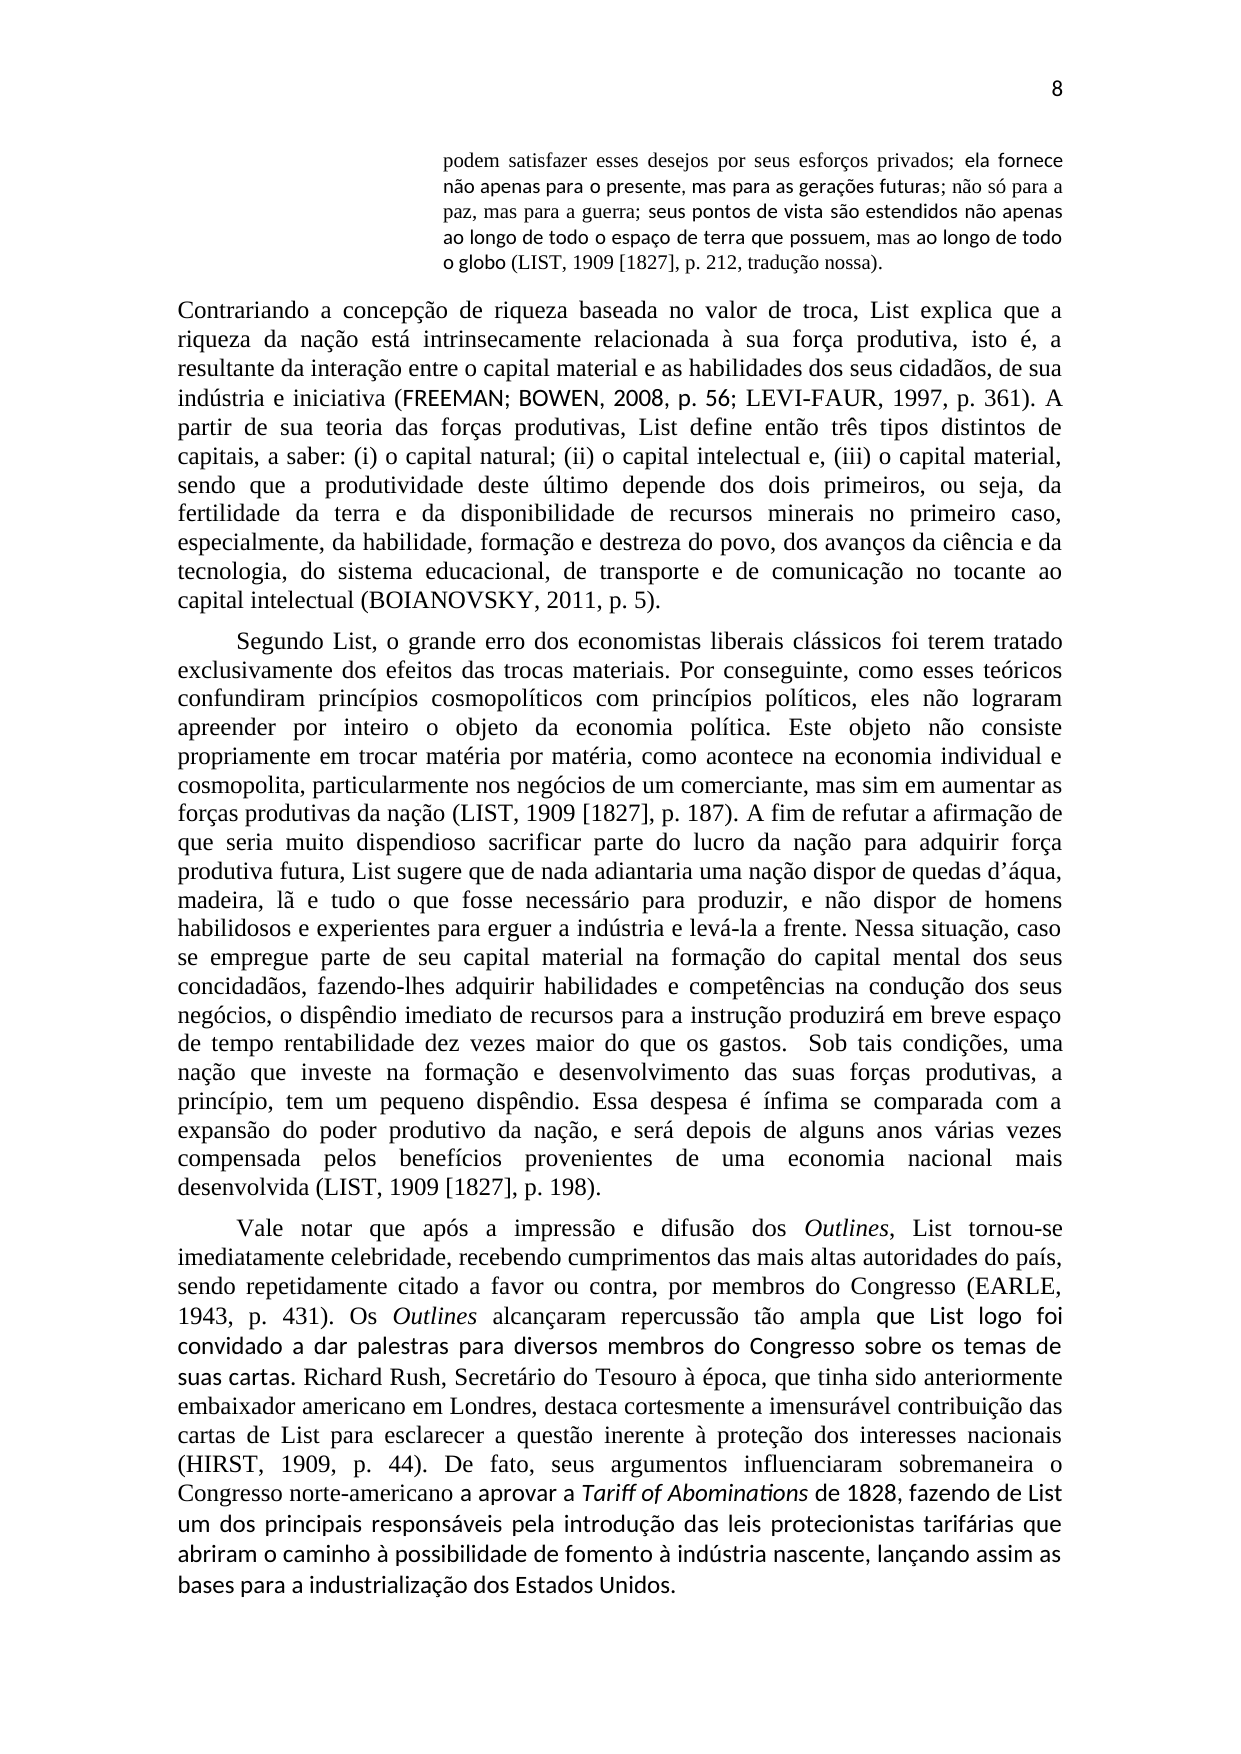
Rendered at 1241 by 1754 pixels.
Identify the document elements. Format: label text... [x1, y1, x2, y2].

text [443, 148, 1063, 275]
text Contrariando a concepção de riqueza baseada no valor de troca, List explica que a riqueza da nação está intrinsecamente relacionada à sua força produtiva, isto é, a resultante da interação entre o capital material e as habilidades dos seus cidadãos, de sua indústria e iniciativa (FREEMAN; BOWEN, 2008, p. 56; LEVI-FAUR, 1997, p. 361). A partir de sua teoria das forças produtivas, List define então três tipos distintos de capitais, a saber: (i) o capital natural; (ii) o capital intelectual e, (iii) o capital material, sendo que a produtividade deste último depende dos dois primeiros, ou seja, da fertilidade da terra e da disponibilidade de recursos minerais no primeiro caso, especialmente, da habilidade, formação e destreza do povo, dos avanços da ciência e da tecnologia, do sistema educacional, de transporte e de comunicação no tocante ao capital intelectual (BOIANOVSKY, 2011, p. 5). [177, 296, 1063, 613]
text Vale notar que após a impressão e difusão dos Outlines, List tornou-se imediatamente celebridade, recebendo cumprimentos das mais altas autoridades do país, sendo repetidamente citado a favor ou contra, por membros do Congresso (EARLE, 1943, p. 431). Os Outlines alcançaram repercussão tão ampla que List logo foi convidado a dar palestras para diversos membros do Congresso sobre os temas de suas cartas. Richard Rush, Secretário do Tesouro à época, que tinha sido anteriormente embaixador americano em Londres, destaca cortesmente a imensurável contribuição das cartas de List para esclarecer a questão inerente à proteção dos interesses nacionais (HIRST, 1909, p. 44). De fato, seus argumentos influenciaram sobremaneira o Congresso norte-americano a aprovar a Tariff of Abominations de 1828, fazendo de List um dos principais responsáveis pela introdução das leis protecionistas tarifárias que abriram o caminho à possibilidade de fomento à indústria nascente, lançando assim as bases para a industrialização dos Estados Unidos. [177, 1213, 1063, 1600]
text Segundo List, o grande erro dos economistas liberais clássicos foi terem tratado exclusivamente dos efeitos das trocas materiais. Por conseguinte, como esses teóricos confundiram princípios cosmopolíticos com princípios políticos, eles não lograram apreender por inteiro o objeto da economia política. Este objeto não consiste propriamente em trocar matéria por matéria, como acontece na economia individual e cosmopolita, particularmente nos negócios de um comerciante, mas sim em aumentar as forças produtivas da nação (LIST, 1909 [1827], p. 187). A fim de refutar a afirmação de que seria muito dispendioso sacrificar parte do lucro da nação para adquirir força produtiva futura, List sugere que de nada adiantaria uma nação dispor de quedas d’áqua, madeira, lã e tudo o que fosse necessário para produzir, e não dispor de homens habilidosos e experientes para erguer a indústria e levá-la a frente. Nessa situação, caso se empregue parte de seu capital material na formação do capital mental dos seus concidadãos, fazendo-lhes adquirir habilidades e competências na condução dos seus negócios, o dispêndio imediato de recursos para a instrução produzirá em breve espaço de tempo rentabilidade dez vezes maior do que os gastos. Sob tais condições, uma nação que investe na formação e desenvolvimento das suas forças produtivas, a princípio, tem um pequeno dispêndio. Essa despesa é ínfima se comparada com a expansão do poder produtivo da nação, e será depois de alguns anos várias vezes compensada pelos benefícios provenientes de uma economia nacional mais desenvolvida (LIST, 1909 [1827], p. 198). [177, 626, 1063, 1201]
